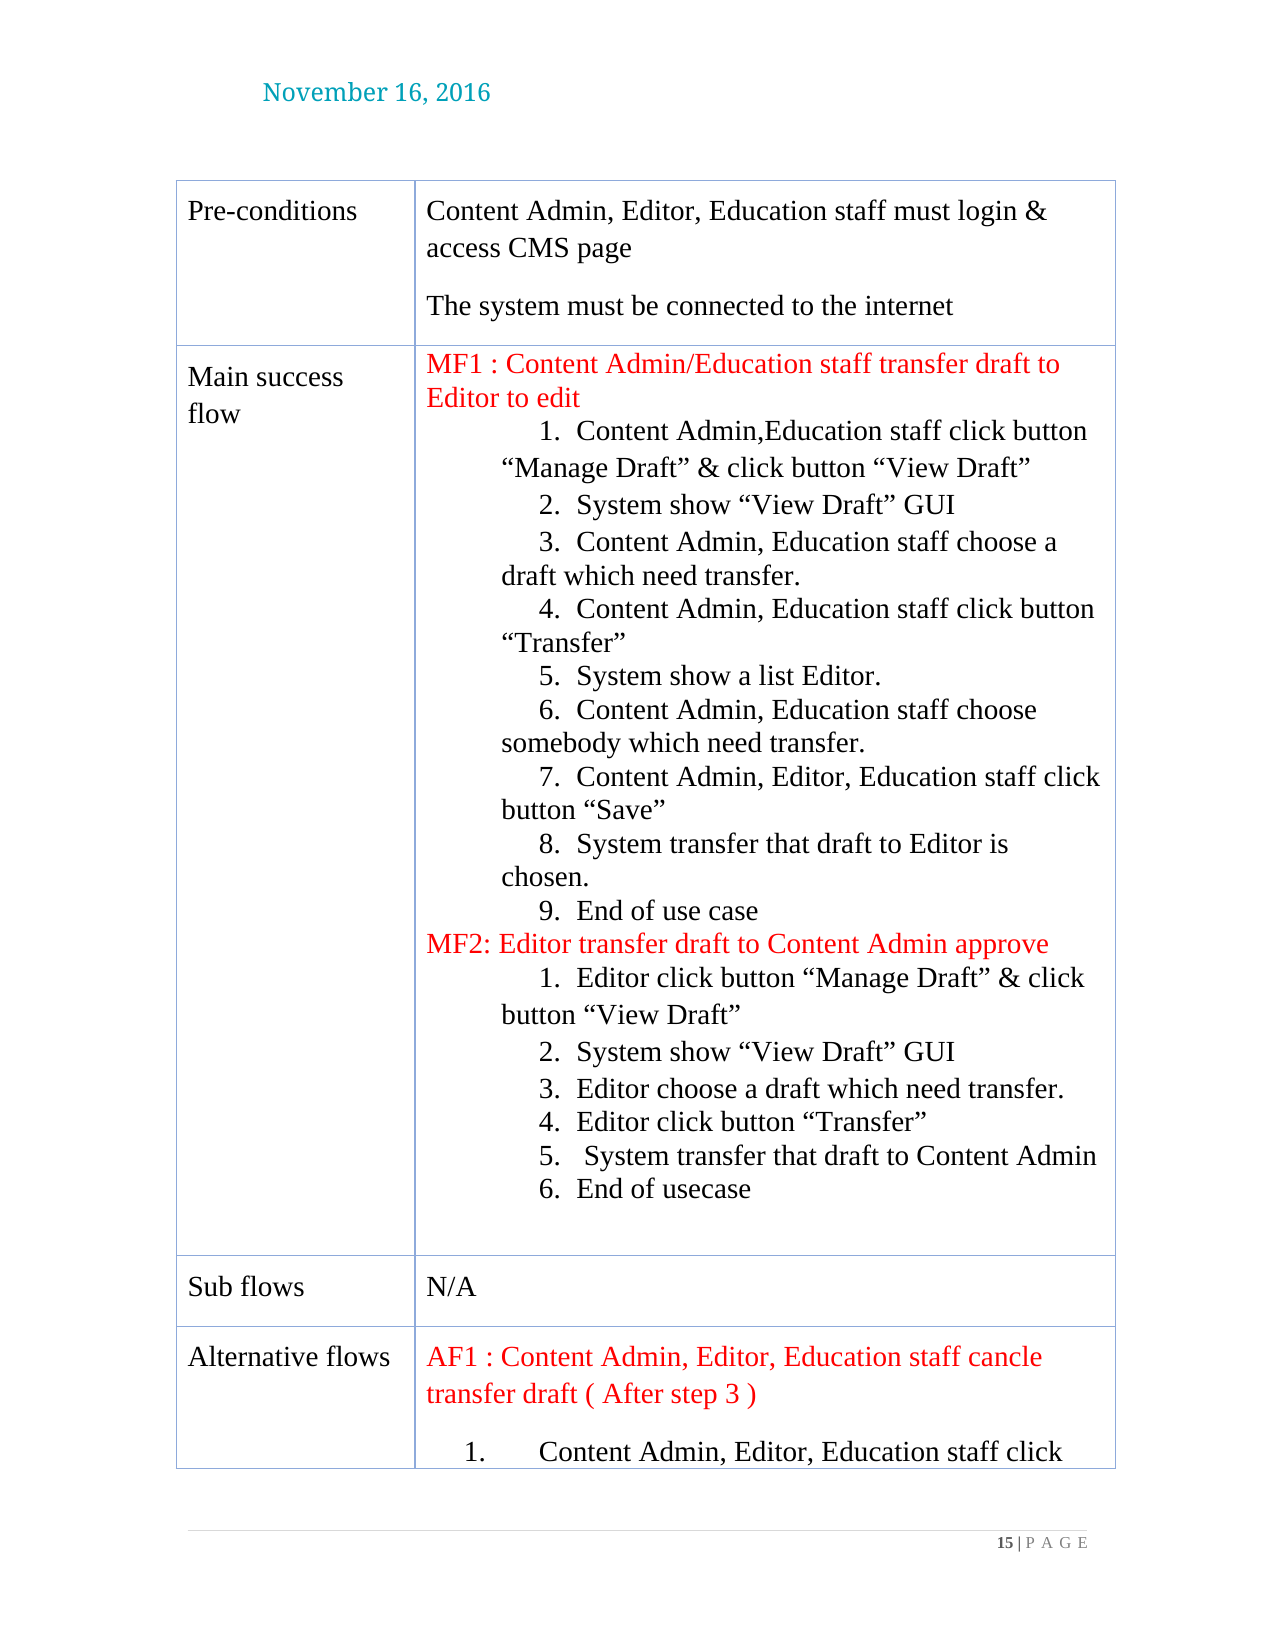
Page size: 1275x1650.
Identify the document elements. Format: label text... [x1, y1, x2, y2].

table_cell Alternative flows [177, 1327, 414, 1467]
table_cell Content Admin, Editor, Education staff must login & access CMS page The system must be connected to the internet [416, 181, 1115, 345]
table_cell MF1 : Content Admin/Education staff transfer draft to Editor to edit Content Admin,Education staff click button “Manage Draft” & click button “View Draft” System show “View Draft” GUI Content Admin, Education staff choose a draft which need transfer. Content Admin, Education staff click button “Transfer” System show a list Editor. Content Admin, Education staff choose somebody which need transfer. Content Admin, Editor, Education staff click button “Save” System transfer that draft to Editor is chosen. End of use case MF2: Editor transfer draft to Content Admin approve Editor click button “Manage Draft” & click button “View Draft” System show “View Draft” GUI Editor choose a draft which need transfer. Editor click button “Transfer” System transfer that draft to Content Admin End of usecase [416, 346, 1115, 1255]
table_cell Pre-conditions [177, 181, 414, 345]
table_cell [416, 1327, 1115, 1467]
table_cell Main success flow [177, 346, 414, 1255]
table_cell Sub flows [177, 1256, 414, 1326]
table_cell N/A [416, 1256, 1115, 1326]
